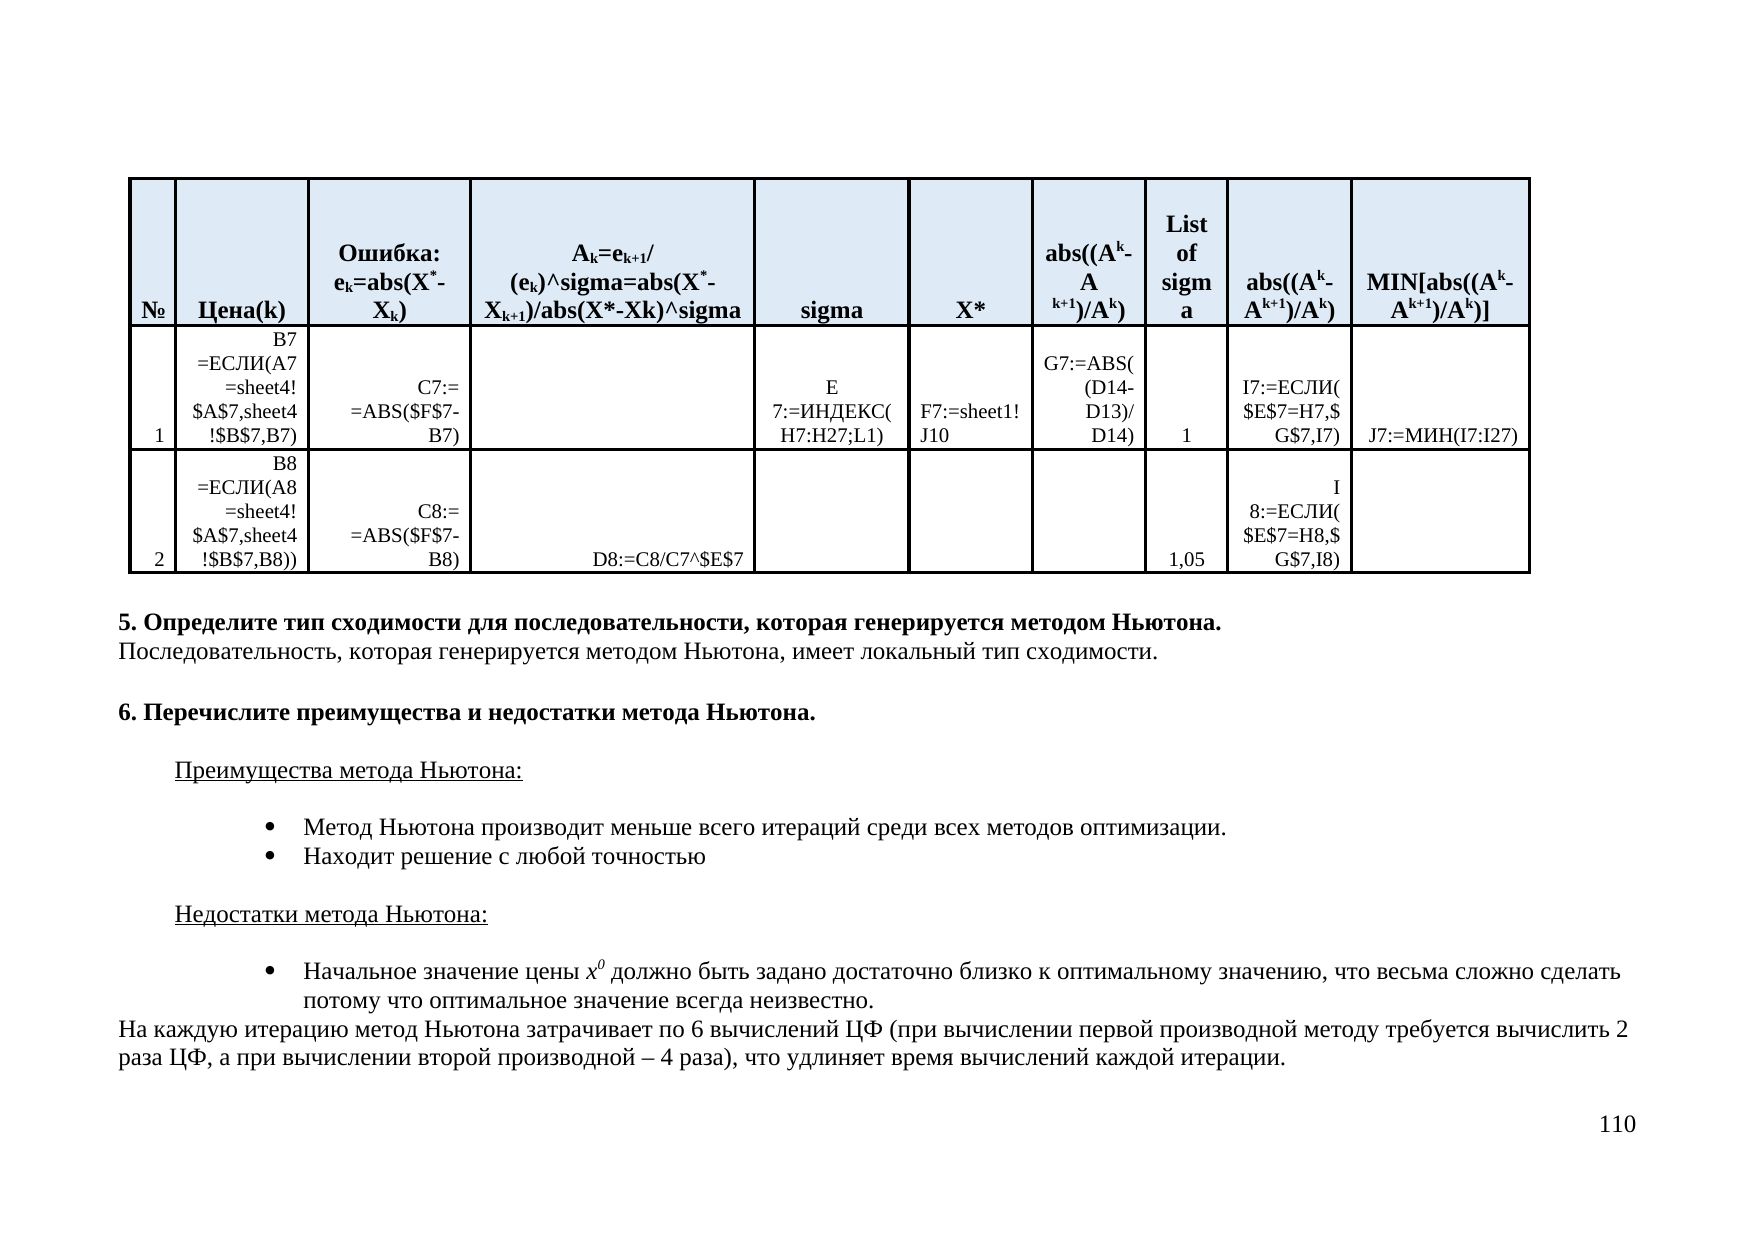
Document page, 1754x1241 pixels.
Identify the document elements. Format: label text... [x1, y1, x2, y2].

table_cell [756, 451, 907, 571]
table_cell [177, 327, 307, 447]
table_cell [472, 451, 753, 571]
list Метод Ньютона производит меньше всего итераций среди всех методов оптимизации. [266, 812, 1636, 841]
text Последовательность, которая генерируется методом Ньютона, имеет локальный тип сходимости. [118, 636, 1636, 664]
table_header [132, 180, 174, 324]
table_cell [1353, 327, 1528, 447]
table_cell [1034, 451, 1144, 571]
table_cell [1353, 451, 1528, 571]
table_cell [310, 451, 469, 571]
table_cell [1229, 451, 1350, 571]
text Преимущества метода Ньютона: [174, 755, 1636, 784]
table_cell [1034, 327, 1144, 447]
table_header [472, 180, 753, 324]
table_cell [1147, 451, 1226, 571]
subtitle 5. Определите тип сходимости для последовательности, которая генерируется методом Ньютона. [118, 607, 1636, 636]
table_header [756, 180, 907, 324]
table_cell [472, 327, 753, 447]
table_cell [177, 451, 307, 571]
text На каждую итерацию метод Ньютона затрачивает по 6 вычислений ЦФ (при вычислении первой производной методу требуется вычислить 2 раза ЦФ, а при вычислении второй производной – 4 раза), что удлиняет время вычислений каждой итерации. [118, 1014, 1636, 1071]
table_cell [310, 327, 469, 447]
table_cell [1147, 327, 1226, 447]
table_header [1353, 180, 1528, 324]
list Начальное значение цены х0 должно быть задано достаточно близко к оптимальному значению, что весьма сложно сделать потому что оптимальное значение всегда неизвестно. [266, 956, 1636, 1014]
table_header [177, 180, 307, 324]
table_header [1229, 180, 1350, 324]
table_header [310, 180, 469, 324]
text Недостатки метода Ньютона: [174, 899, 1636, 927]
subtitle 6. Перечислите преимущества и недостатки метода Ньютона. [118, 697, 1636, 726]
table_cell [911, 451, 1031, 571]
list Находит решение с любой точностью [266, 841, 1636, 870]
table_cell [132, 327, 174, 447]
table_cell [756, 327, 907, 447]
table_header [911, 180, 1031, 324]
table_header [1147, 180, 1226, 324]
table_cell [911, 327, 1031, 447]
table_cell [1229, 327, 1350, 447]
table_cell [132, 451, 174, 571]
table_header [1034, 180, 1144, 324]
